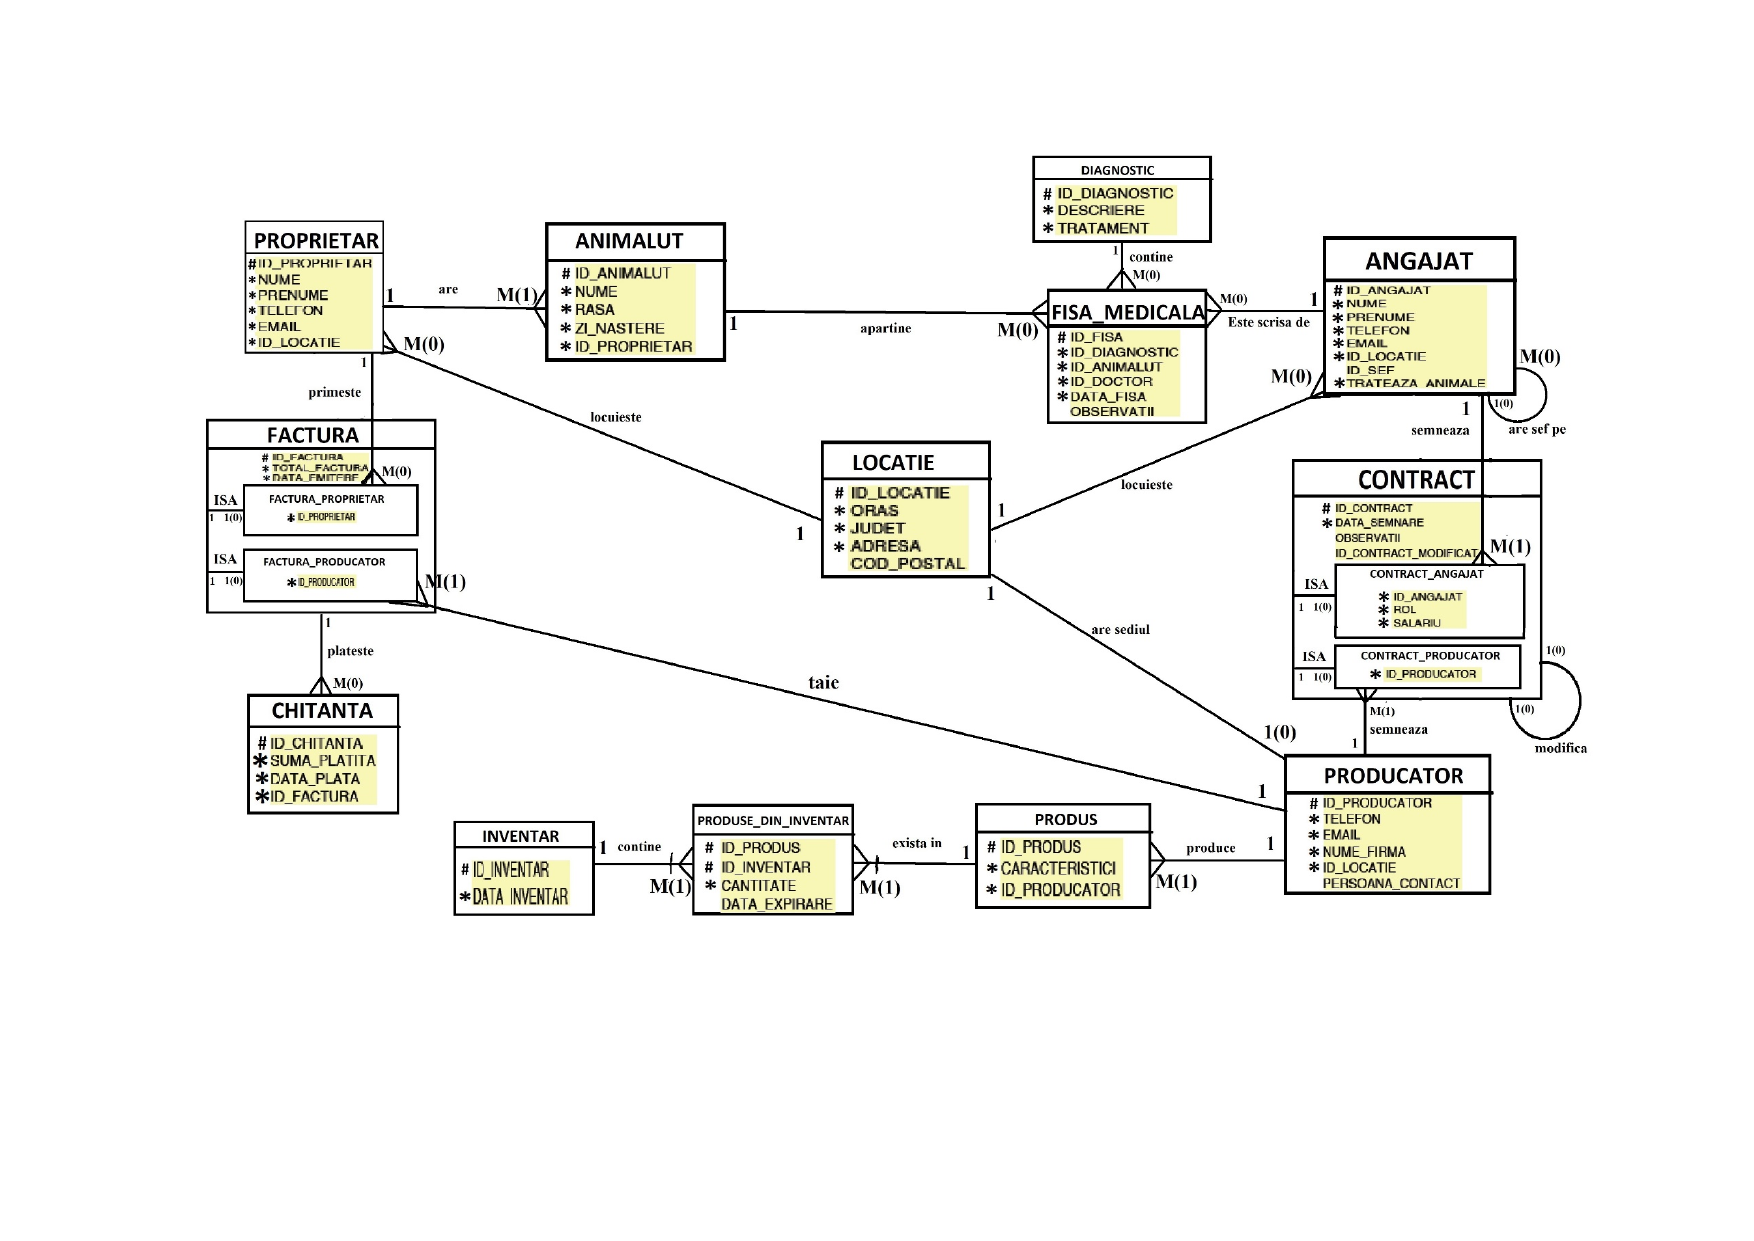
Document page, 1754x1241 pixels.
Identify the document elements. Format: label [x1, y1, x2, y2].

picture [150, 150, 1604, 963]
